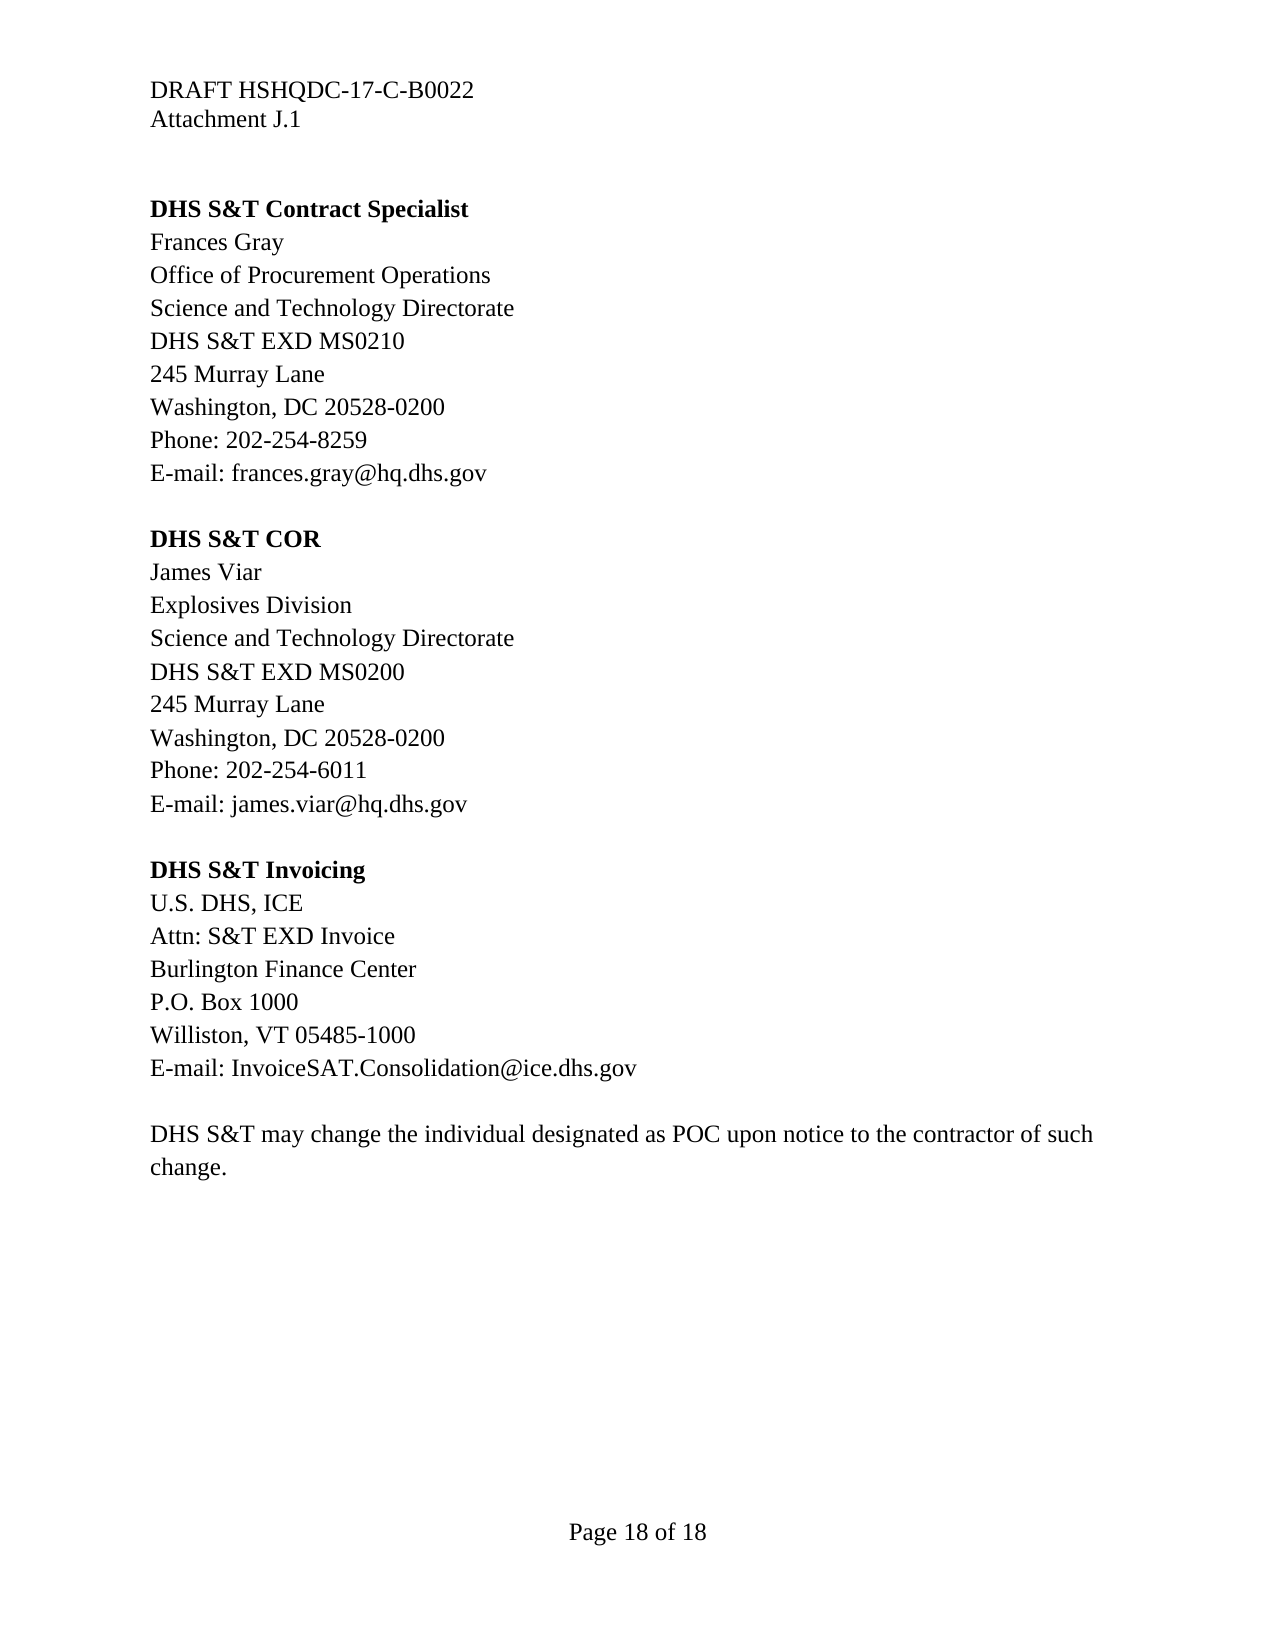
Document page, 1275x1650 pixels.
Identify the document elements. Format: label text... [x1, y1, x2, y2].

text Science and Technology Directorate [150, 293, 1125, 322]
text E-mail: InvoiceSAT.Consolidation@ice.dhs.gov [150, 1053, 1125, 1082]
text Office of Procurement Operations [150, 260, 1125, 289]
text 245 Murray Lane [150, 359, 1125, 388]
text Explosives Division [150, 591, 1125, 619]
text DHS S&T EXD MS0200 [150, 657, 1125, 685]
text Phone: 202-254-6011 [150, 756, 1125, 784]
text Attn: S&T EXD Invoice [150, 921, 1125, 949]
text Washington, DC 20528-0200 [150, 392, 1125, 421]
text James Viar [150, 557, 1125, 586]
text Science and Technology Directorate [150, 623, 1125, 652]
text Burlington Finance Center [150, 954, 1125, 982]
text U.S. DHS, ICE [150, 888, 1125, 916]
text DHS S&T Contract Specialist [150, 194, 1125, 223]
text DHS S&T COR [150, 524, 1125, 553]
text Phone: 202-254-8259 [150, 425, 1125, 454]
text 245 Murray Lane [150, 689, 1125, 718]
text Williston, VT 05485-1000 [150, 1020, 1125, 1048]
text P.O. Box 1000 [150, 987, 1125, 1016]
text E-mail: frances.gray@hq.dhs.gov [150, 458, 1125, 487]
text DHS S&T EXD MS0210 [150, 326, 1125, 355]
text E-mail: james.viar@hq.dhs.gov [150, 789, 1125, 817]
text Frances Gray [150, 227, 1125, 256]
text Washington, DC 20528-0200 [150, 723, 1125, 751]
text DHS S&T Invoicing [150, 855, 1125, 883]
text DHS S&T may change the individual designated as POC upon notice to the contractor of such change. [150, 1119, 1125, 1181]
